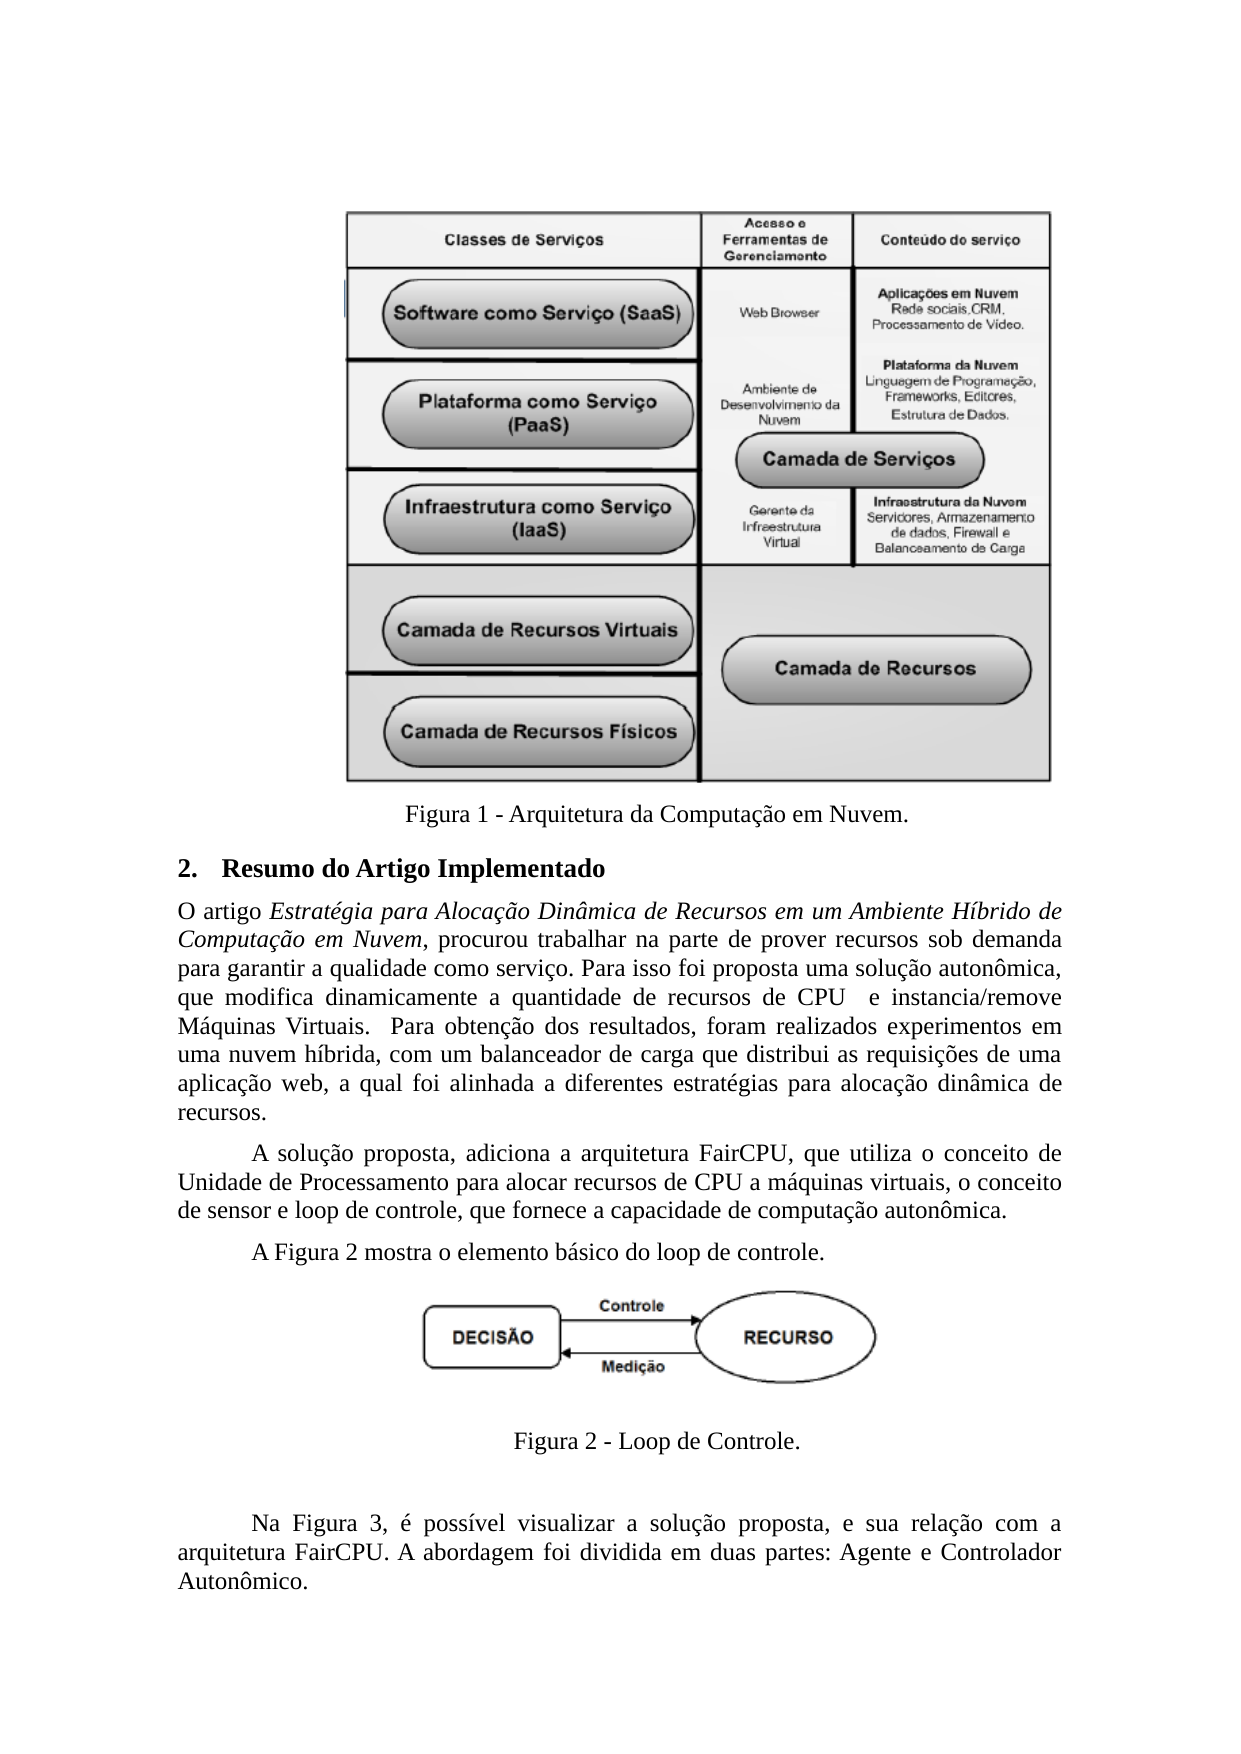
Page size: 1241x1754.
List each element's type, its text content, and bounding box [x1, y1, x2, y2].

picture [344, 206, 1064, 787]
text Na Figura 3, é possível visualizar a solução proposta, e sua relação com a arquitetura FairCPU. A abordagem foi dividida em duas partes: Agente e Controlador Autonômico. [177, 1508, 1063, 1595]
text A solução proposta, adiciona a arquitetura FairCPU, que utiliza o conceito de Unidade de Processamento para alocar recursos de CPU a máquinas virtuais, o conceito de sensor e loop de controle, que fornece a capacidade de computação autonômica. [177, 1138, 1063, 1224]
title Resumo do Artigo Implementado [177, 852, 1063, 883]
text A Figura 2 mostra o elemento básico do loop de controle. [177, 1237, 1063, 1266]
text O artigo Estratégia para Alocação Dinâmica de Recursos em um Ambiente Híbrido de Computação em Nuvem, procurou trabalhar na parte de prover recursos sob demanda para garantir a qualidade como serviço. Para isso foi proposta uma solução autonômica, que modifica dinamicamente a quantidade de recursos de CPU e instancia/remove Máquinas Virtuais. Para obtenção dos resultados, foram realizados experimentos em uma nuvem híbrida, com um balanceador de carga que distribui as requisições de uma aplicação web, a qual foi alinhada a diferentes estratégias para alocação dinâmica de recursos. [177, 896, 1063, 1126]
text Figura 1 - Arquitetura da Computação em Nuvem. [177, 799, 1063, 827]
picture [413, 1277, 901, 1414]
text Figura 2 - Loop de Controle. [177, 1426, 1063, 1455]
